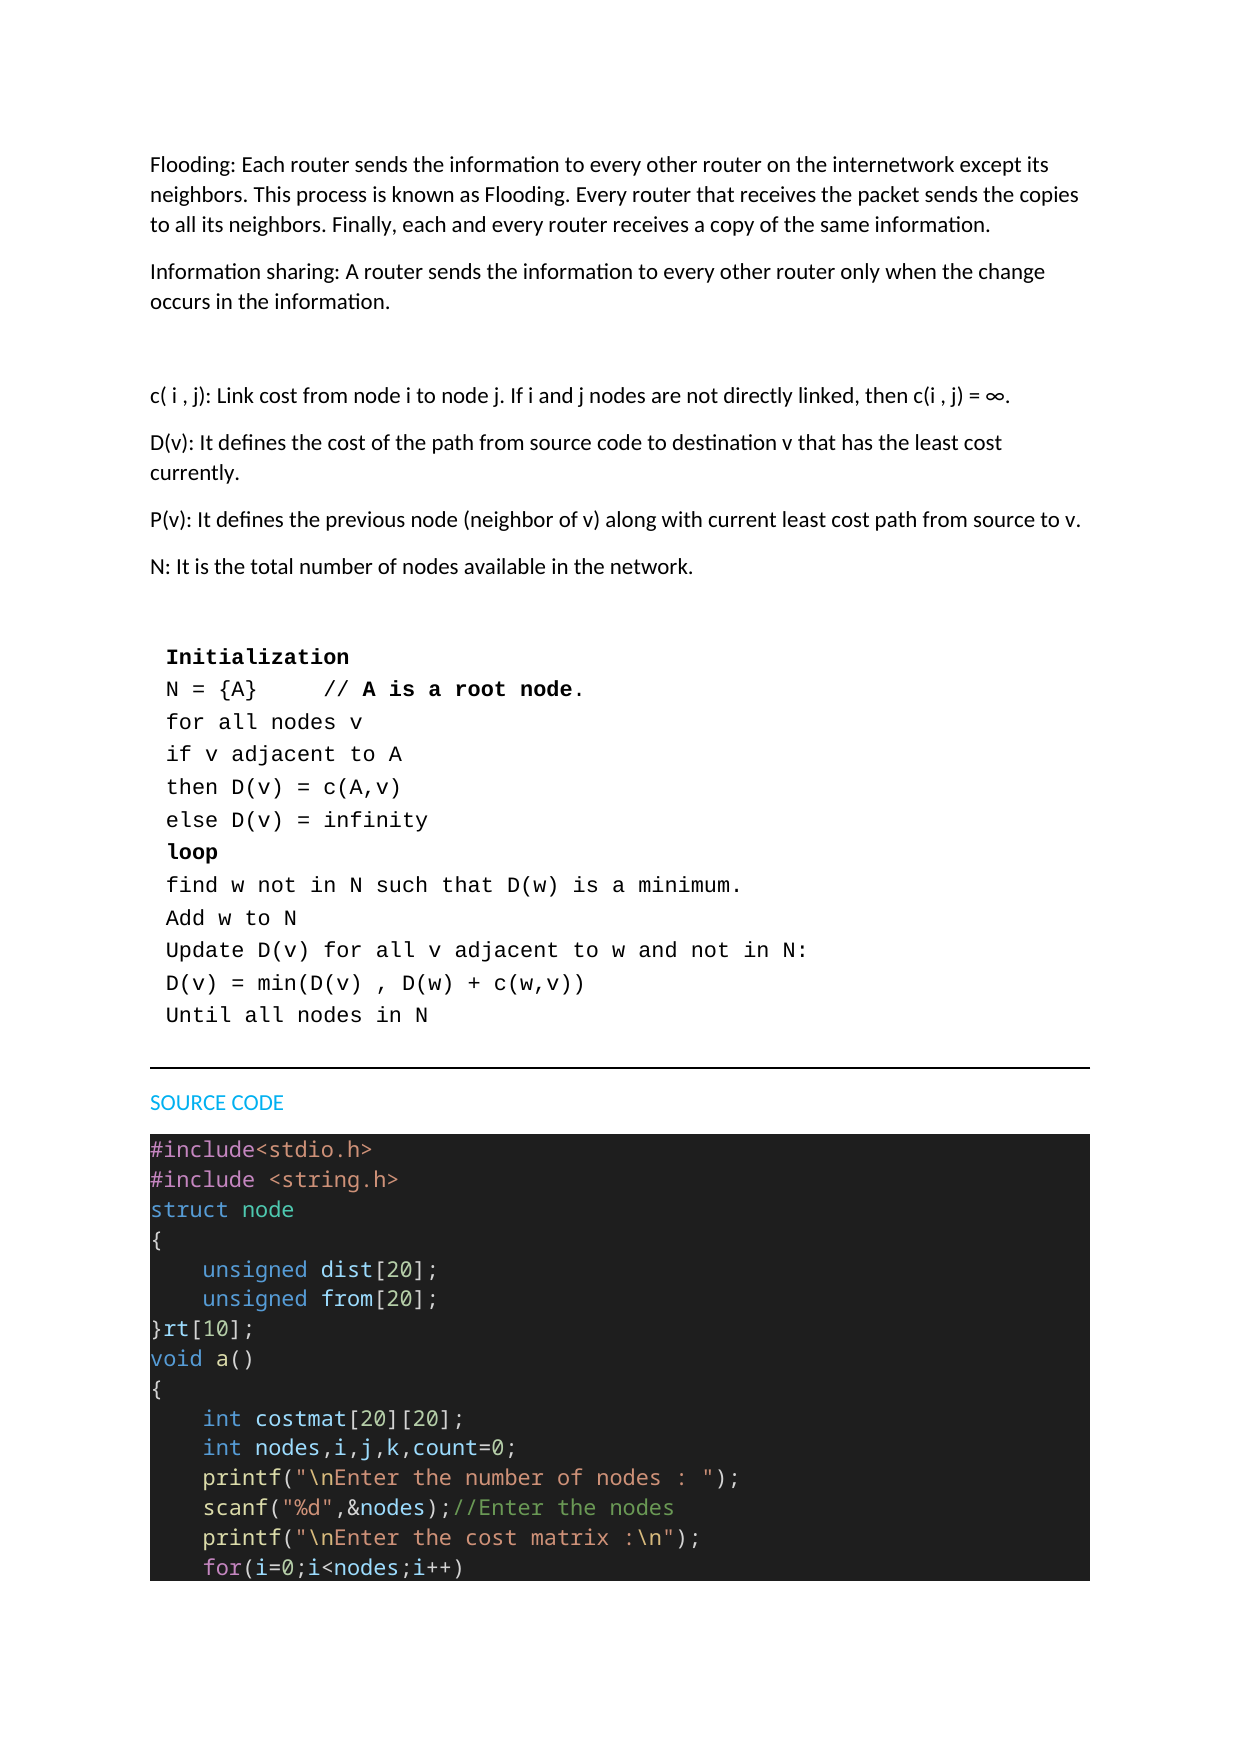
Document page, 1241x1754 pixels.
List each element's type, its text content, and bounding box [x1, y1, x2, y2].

text #include<stdio.h> [150, 1134, 1090, 1164]
text c( i , j): Link cost from node i to node j. If i and j nodes are not directly linked, then c(i , j) = ∞. [150, 381, 1090, 409]
text { [150, 1224, 1090, 1254]
text Update D(v) for all v adjacent to w and not in N: [166, 939, 1090, 964]
text then D(v) = c(A,v) [166, 776, 1090, 801]
text N = {A} // A is a root node. [166, 678, 1090, 703]
text P(v): It defines the previous node (neighbor of v) along with current least cost path from source to v. [150, 505, 1090, 533]
text for(i=0;i<nodes;i++) [150, 1552, 1090, 1581]
text int nodes,i,j,k,count=0; [150, 1432, 1090, 1462]
text Information sharing: A router sends the information to every other router only when the change occurs in the information. [150, 257, 1090, 316]
text int costmat[20][20]; [150, 1403, 1090, 1432]
text D(v): It defines the cost of the path from source code to destination v that has the least cost currently. [150, 428, 1090, 486]
text else D(v) = infinity [166, 809, 1090, 834]
text loop [166, 841, 1090, 866]
text for all nodes v [166, 711, 1090, 736]
text SOURCE CODE [150, 1088, 1090, 1116]
text D(v) = min(D(v) , D(w) + c(w,v)) [166, 972, 1090, 997]
text N: It is the total number of nodes available in the network. [150, 552, 1090, 580]
text printf("\nEnter the number of nodes : "); [150, 1462, 1090, 1492]
text printf("\nEnter the cost matrix :\n"); [150, 1522, 1090, 1552]
text Until all nodes in N [166, 1004, 1090, 1029]
text #include <string.h> [150, 1164, 1090, 1194]
text }rt[10]; [150, 1313, 1090, 1343]
text Flooding: Each router sends the information to every other router on the internetwork except its neighbors. This process is known as Flooding. Every router that receives the packet sends the copies to all its neighbors. Finally, each and every router receives a copy of the same information. [150, 150, 1090, 238]
text find w not in N such that D(w) is a minimum. [166, 874, 1090, 899]
text scanf("%d",&nodes);//Enter the nodes [150, 1492, 1090, 1522]
text Initialization [166, 646, 1090, 671]
text { [150, 1373, 1090, 1403]
text if v adjacent to A [166, 744, 1090, 768]
text void a() [150, 1343, 1090, 1373]
text unsigned dist[20]; [150, 1254, 1090, 1283]
text Add w to N [166, 907, 1090, 931]
text struct node [150, 1194, 1090, 1224]
text unsigned from[20]; [150, 1283, 1090, 1313]
